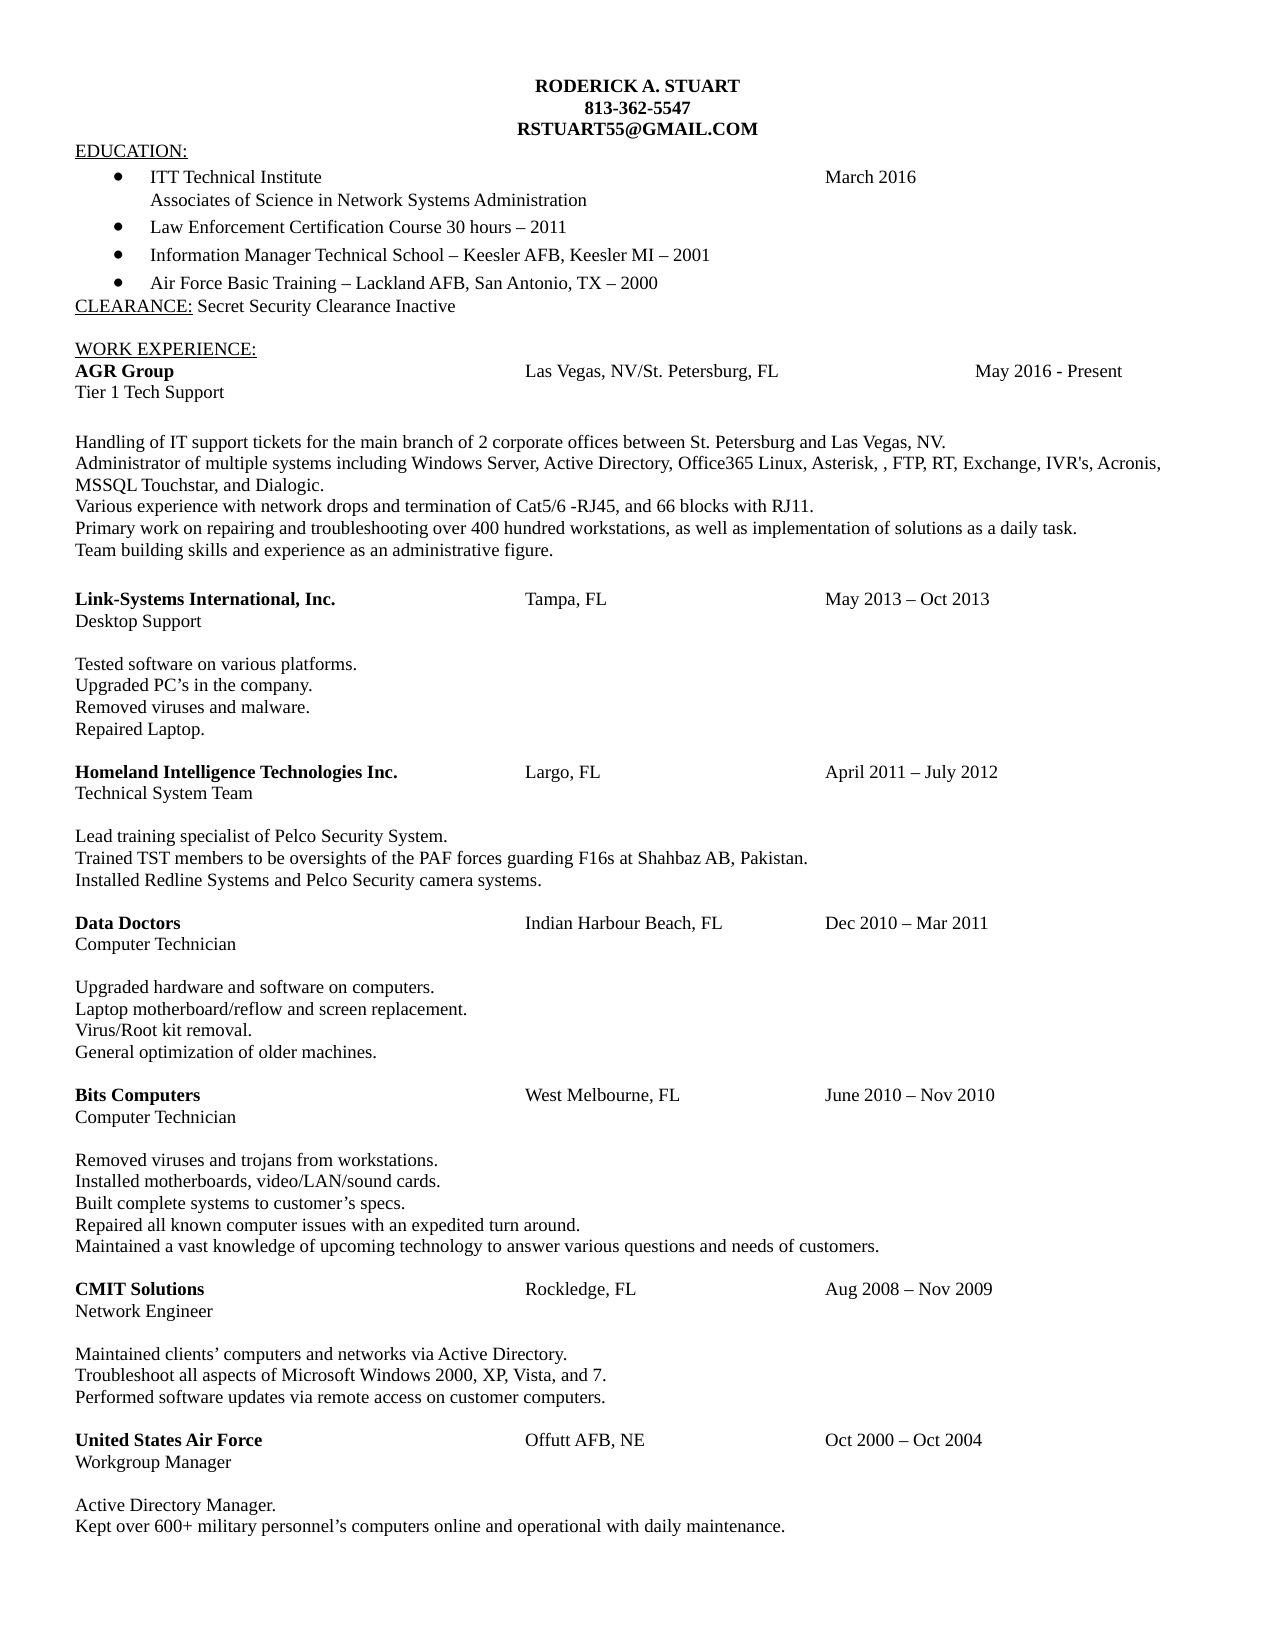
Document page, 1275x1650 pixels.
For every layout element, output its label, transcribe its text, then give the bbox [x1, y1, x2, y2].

text Computer Technician [75, 1106, 1200, 1127]
list Air Force Basic Training – Lackland AFB, San Antonio, TX – 2000 [112, 267, 1200, 295]
text Data Doctors Indian Harbour Beach, FL Dec 2010 – Mar 2011 [75, 912, 1200, 933]
text CMIT Solutions Rockledge, FL Aug 2008 – Nov 2009 [75, 1278, 1200, 1300]
text WORK EXPERIENCE: [75, 338, 1200, 359]
text AGR Group Las Vegas, NV/St. Petersburg, FL May 2016 - Present [75, 359, 1200, 381]
text Various experience with network drops and termination of Cat5/6 -RJ45, and 66 blocks with RJ11. [75, 495, 1200, 517]
text RODERICK A. STUART [75, 75, 1200, 97]
text Removed viruses and malware. [75, 696, 1200, 717]
text Tested software on various platforms. [75, 631, 1200, 674]
text Bits Computers West Melbourne, FL June 2010 – Nov 2010 [75, 1084, 1200, 1106]
text Upgraded hardware and software on computers. Laptop motherboard/reflow and screen replacement. Virus/Root kit removal. General optimization of older machines. [75, 955, 1200, 1062]
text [75, 1494, 1200, 1537]
text Link-Systems International, Inc. Tampa, FL May 2013 – Oct 2013 [75, 588, 1200, 610]
text Administrator of multiple systems including Windows Server, Active Directory, Office365 Linux, Asterisk, , FTP, RT, Exchange, IVR's, Acronis, MSSQL Touchstar, and Dialogic. [75, 452, 1200, 495]
text Upgraded PC’s in the company. [75, 674, 1200, 696]
text Network Engineer [75, 1300, 1200, 1321]
text Tier 1 Tech Support [75, 381, 1200, 403]
list Law Enforcement Certification Course 30 hours – 2011 [112, 211, 1200, 239]
text Handling of IT support tickets for the main branch of 2 corporate offices between St. Petersburg and Las Vegas, NV. [75, 431, 1200, 452]
text Workgroup Manager [75, 1451, 1200, 1472]
text EDUCATION: [75, 140, 1200, 161]
text 813-362-5547 [75, 97, 1200, 118]
list ITT Technical Institute March 2016 [112, 161, 1200, 189]
text Removed viruses and trojans from workstations. Installed motherboards, video/LAN/sound cards. Built complete systems to customer’s specs. Repaired all known computer issues with an expedited turn around. Maintained a vast knowledge of upcoming technology to answer various questions and needs of customers. [75, 1127, 1200, 1257]
text Repaired Laptop. [75, 717, 1200, 739]
text RSTUART55@GMAIL.COM [75, 118, 1200, 140]
text Desktop Support [75, 610, 1200, 631]
text Homeland Intelligence Technologies Inc. Largo, FL April 2011 – July 2012 [75, 761, 1200, 782]
text United States Air Force Offutt AFB, NE Oct 2000 – Oct 2004 [75, 1429, 1200, 1451]
text Lead training specialist of Pelco Security System. Trained TST members to be oversights of the PAF forces guarding F16s at Shahbaz AB, Pakistan. Installed Redline Systems and Pelco Security camera systems. [75, 804, 1200, 890]
list Information Manager Technical School – Keesler AFB, Keesler MI – 2001 [112, 239, 1200, 267]
text Team building skills and experience as an administrative figure. [75, 538, 1200, 560]
text Primary work on repairing and troubleshooting over 400 hundred workstations, as well as implementation of solutions as a daily task. [75, 517, 1200, 538]
text Computer Technician [75, 933, 1200, 955]
text Associates of Science in Network Systems Administration [150, 189, 1200, 211]
text Maintained clients’ computers and networks via Active Directory. Troubleshoot all aspects of Microsoft Windows 2000, XP, Vista, and 7. Performed software updates via remote access on customer computers. [75, 1321, 1200, 1407]
text CLEARANCE: Secret Security Clearance Inactive [75, 295, 1200, 316]
text Technical System Team [75, 782, 1200, 804]
